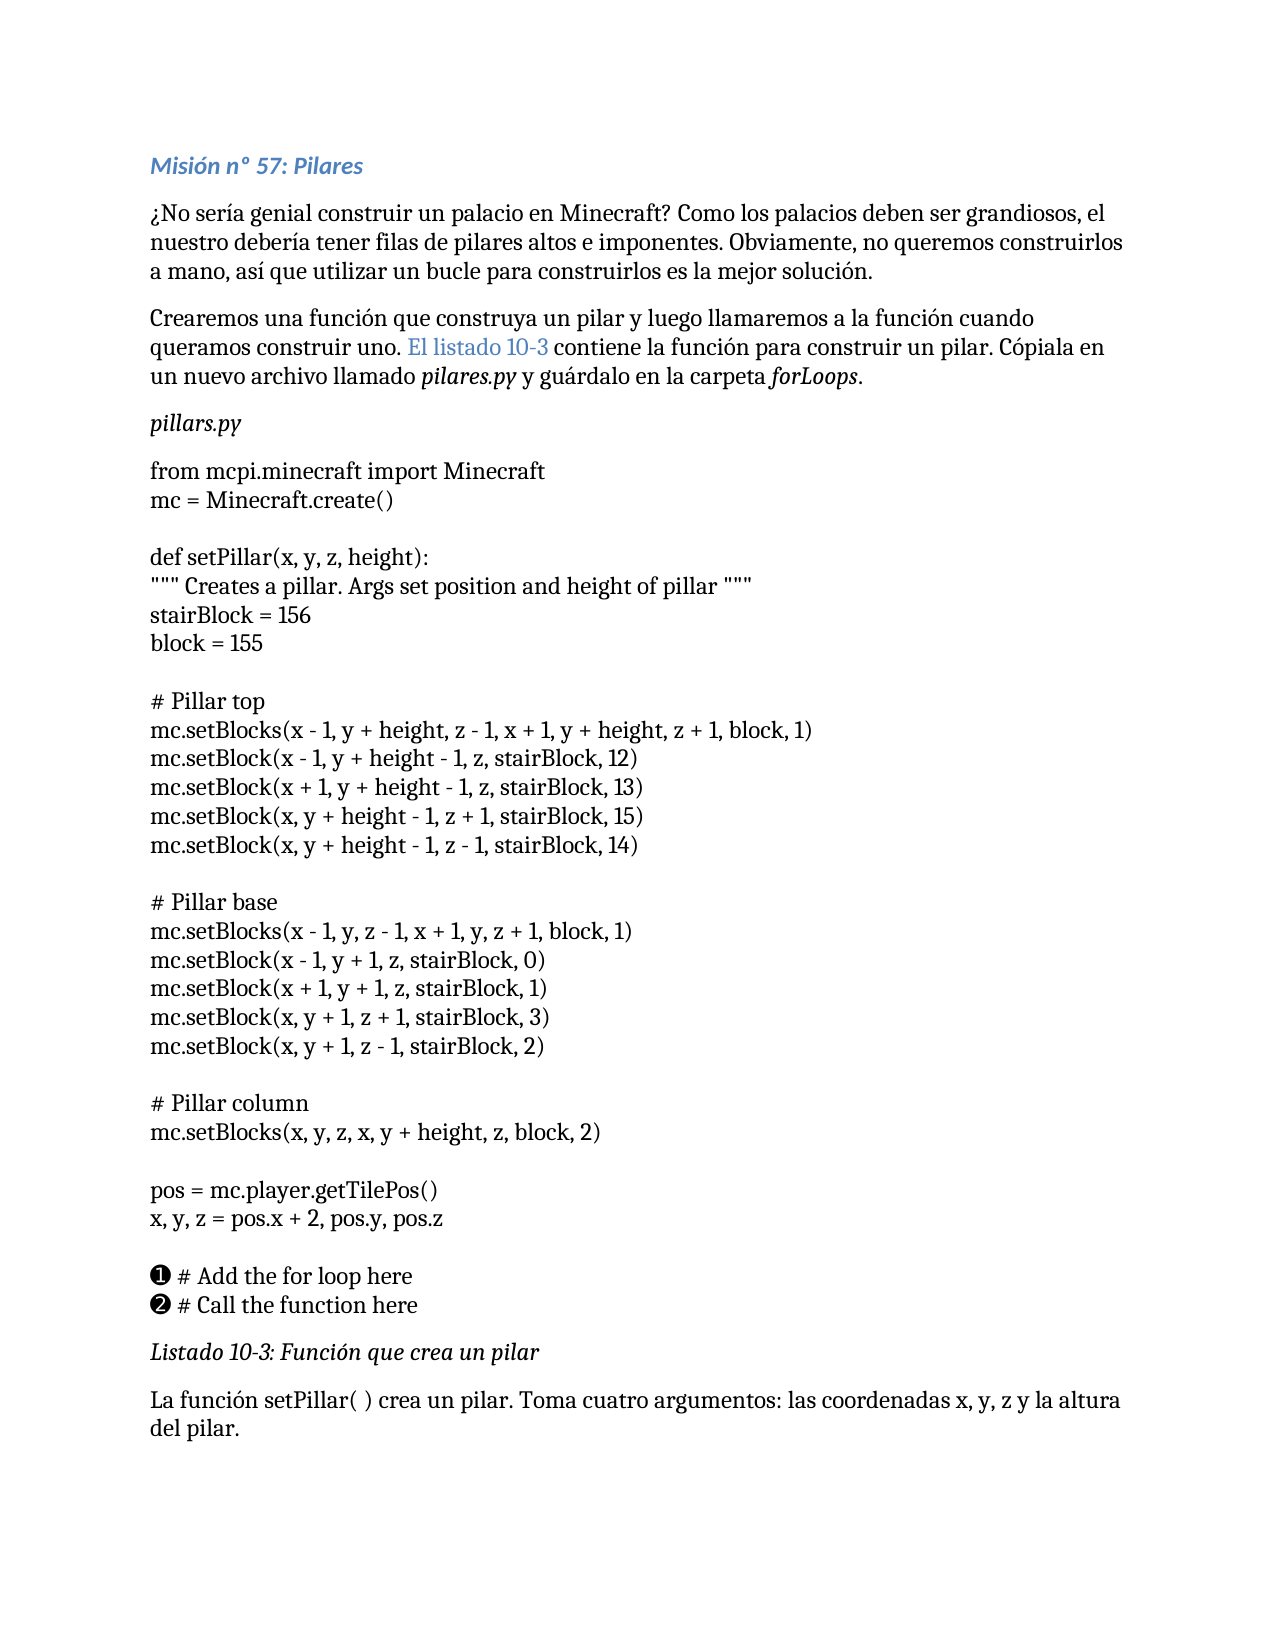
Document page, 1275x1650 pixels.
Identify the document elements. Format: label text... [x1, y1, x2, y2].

text Crearemos una función que construya un pilar y luego llamaremos a la función cuando queramos construir uno. El listado 10-3 contiene la función para construir un pilar. Cópiala en un nuevo archivo llamado pilares.py y guárdalo en la carpeta forLoops. [150, 304, 1125, 391]
text ¿No sería genial construir un palacio en Minecraft? Como los palacios deben ser grandiosos, el nuestro debería tener filas de pilares altos e imponentes. Obviamente, no queremos construirlos a mano, así que utilizar un bucle para construirlos es la mejor solución. [150, 199, 1125, 286]
subtitle Misión nº 57: Pilares [150, 150, 1125, 181]
text pillars.py [150, 409, 1125, 438]
text from mcpi.minecraft import Minecraft mc = Minecraft.create() def setPillar(x, y, z, height): """ Creates a pillar. Args set position and height of pillar """ stairBlock = 156 block = 155 # Pillar top mc.setBlocks(x - 1, y + height, z - 1, x + 1, y + height, z + 1, block, 1) mc.setBlock(x - 1, y + height - 1, z, stairBlock, 12) mc.setBlock(x + 1, y + height - 1, z, stairBlock, 13) mc.setBlock(x, y + height - 1, z + 1, stairBlock, 15) mc.setBlock(x, y + height - 1, z - 1, stairBlock, 14) # Pillar base mc.setBlocks(x - 1, y, z - 1, x + 1, y, z + 1, block, 1) mc.setBlock(x - 1, y + 1, z, stairBlock, 0) mc.setBlock(x + 1, y + 1, z, stairBlock, 1) mc.setBlock(x, y + 1, z + 1, stairBlock, 3) mc.setBlock(x, y + 1, z - 1, stairBlock, 2) # Pillar column mc.setBlocks(x, y, z, x, y + height, z, block, 2) pos = mc.player.getTilePos() x, y, z = pos.x + 2, pos.y, pos.z ➊ # Add the for loop here ➋ # Call the function here [150, 457, 1125, 1319]
text Listado 10-3: Función que crea un pilar [150, 1338, 1125, 1367]
text La función setPillar( ) crea un pilar. Toma cuatro argumentos: las coordenadas x, y, z y la altura del pilar. [150, 1386, 1125, 1443]
